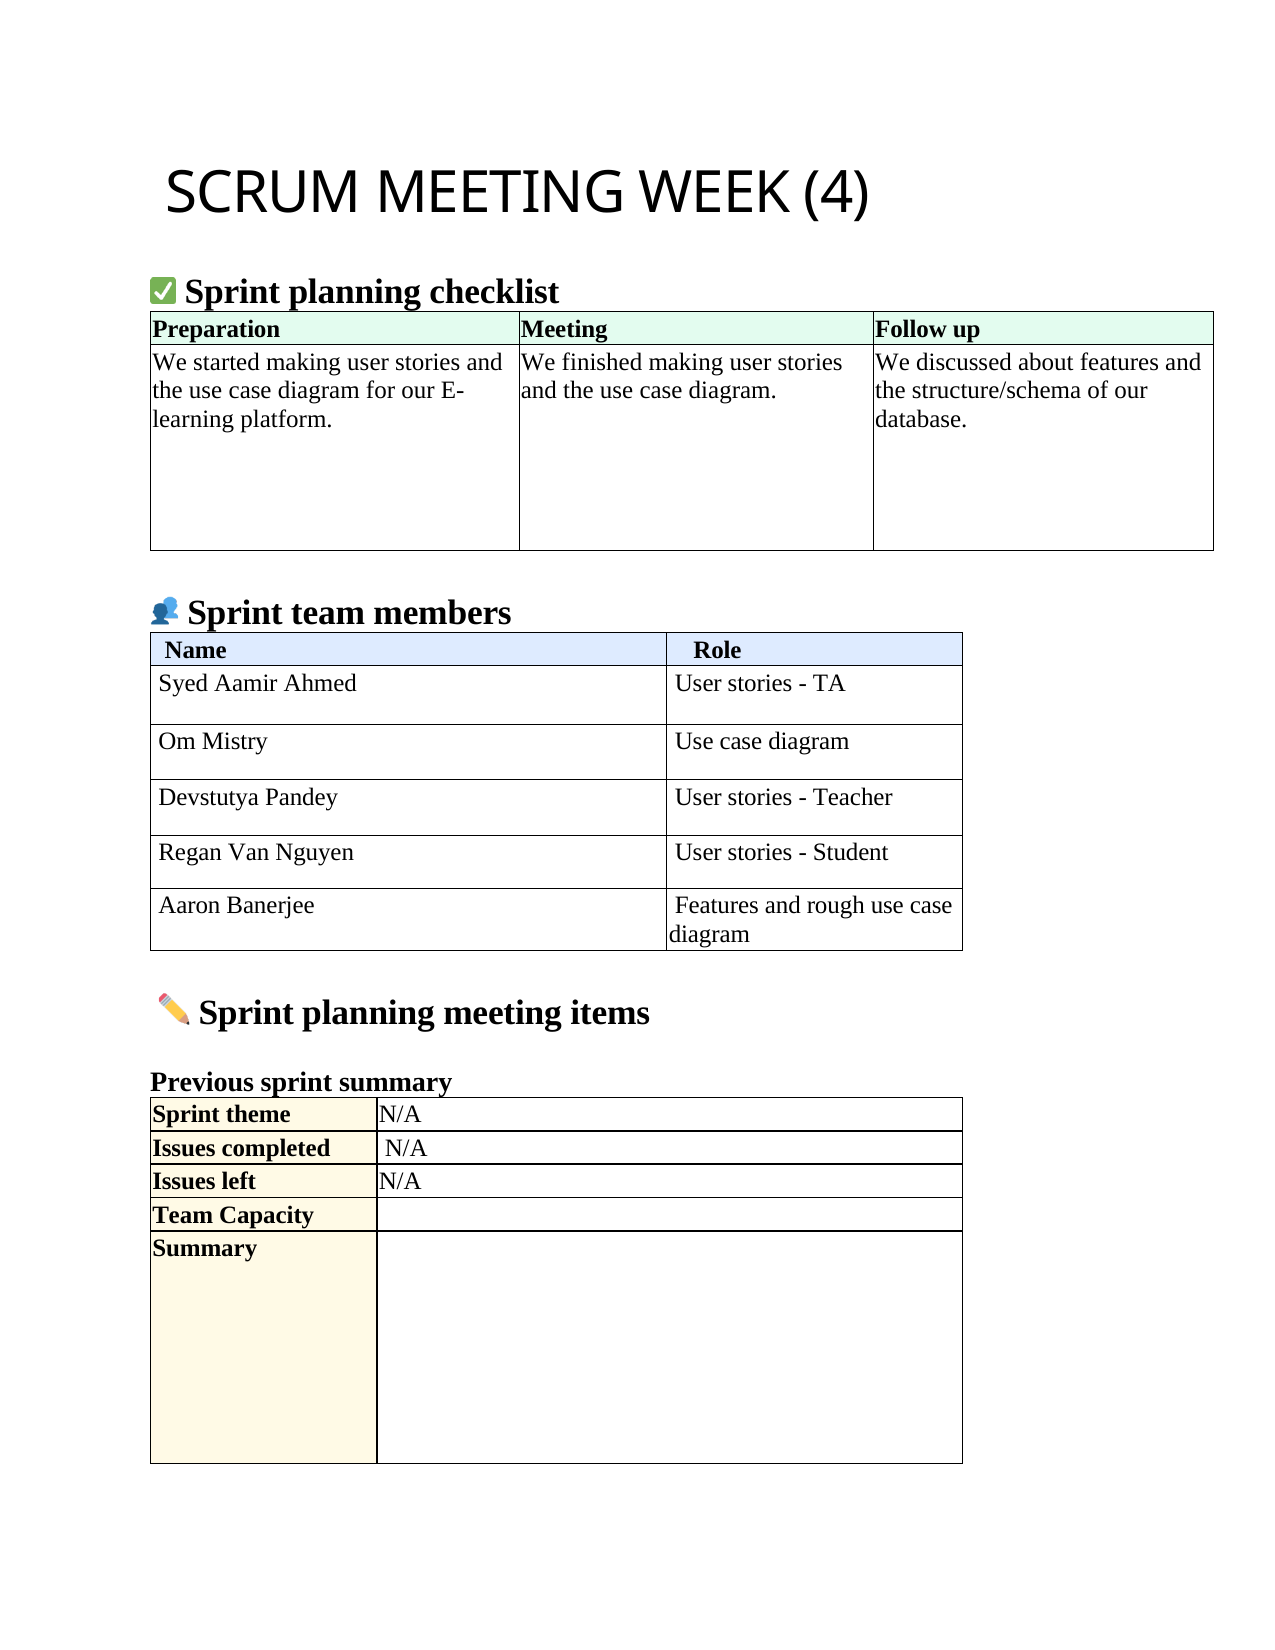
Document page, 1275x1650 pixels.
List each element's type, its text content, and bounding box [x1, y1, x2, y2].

table_header ​​N/A [378, 1098, 962, 1130]
picture [150, 277, 176, 304]
text Sprint planning meeting items [150, 991, 1125, 1032]
title SCRUM MEETING WEEK (4) [150, 150, 1125, 229]
table_cell N/A [378, 1165, 962, 1197]
table_cell User stories - Student [667, 836, 962, 888]
table_cell Om Mistry [151, 725, 666, 779]
table_cell Aaron Banerjee [151, 889, 666, 949]
picture [150, 596, 179, 625]
table_cell Regan Van Nguyen [151, 836, 666, 888]
table_cell ​​ Syed Aamir Ahmed [151, 666, 666, 724]
table_cell Devstutya Pandey [151, 780, 666, 835]
table_cell User stories - Teacher [667, 780, 962, 835]
table_cell Use case diagram [667, 725, 962, 779]
text Previous sprint summary [150, 1064, 1125, 1097]
table_cell ​​ [378, 1232, 962, 1463]
table_cell Issues left [151, 1165, 376, 1197]
table_cell [378, 1198, 962, 1230]
table_cell Features and rough use case diagram [667, 889, 962, 949]
picture [158, 993, 190, 1025]
text Sprint team members [150, 591, 1125, 632]
table_cell ​​We started making user stories and the use case diagram for our E-learning platform. [151, 345, 519, 549]
text Sprint planning checklist [150, 270, 1125, 311]
table_cell ​We finished making user stories and the use case diagram. [520, 345, 873, 549]
table_header Preparation [151, 312, 519, 344]
table_header Role [667, 633, 962, 665]
table_header Name [151, 633, 666, 665]
table_cell Team Capacity [151, 1198, 376, 1230]
table_cell ​​We discussed about features and the structure/schema of our database. [874, 345, 1213, 549]
table_header Sprint theme [151, 1098, 376, 1130]
table_cell ​​ N/A [378, 1132, 962, 1163]
table_cell Summary [151, 1232, 376, 1463]
table_header Meeting [520, 312, 873, 344]
table_cell ​​ User stories - TA [667, 666, 962, 724]
table_cell Issues completed [151, 1132, 376, 1163]
table_header Follow up [874, 312, 1213, 344]
